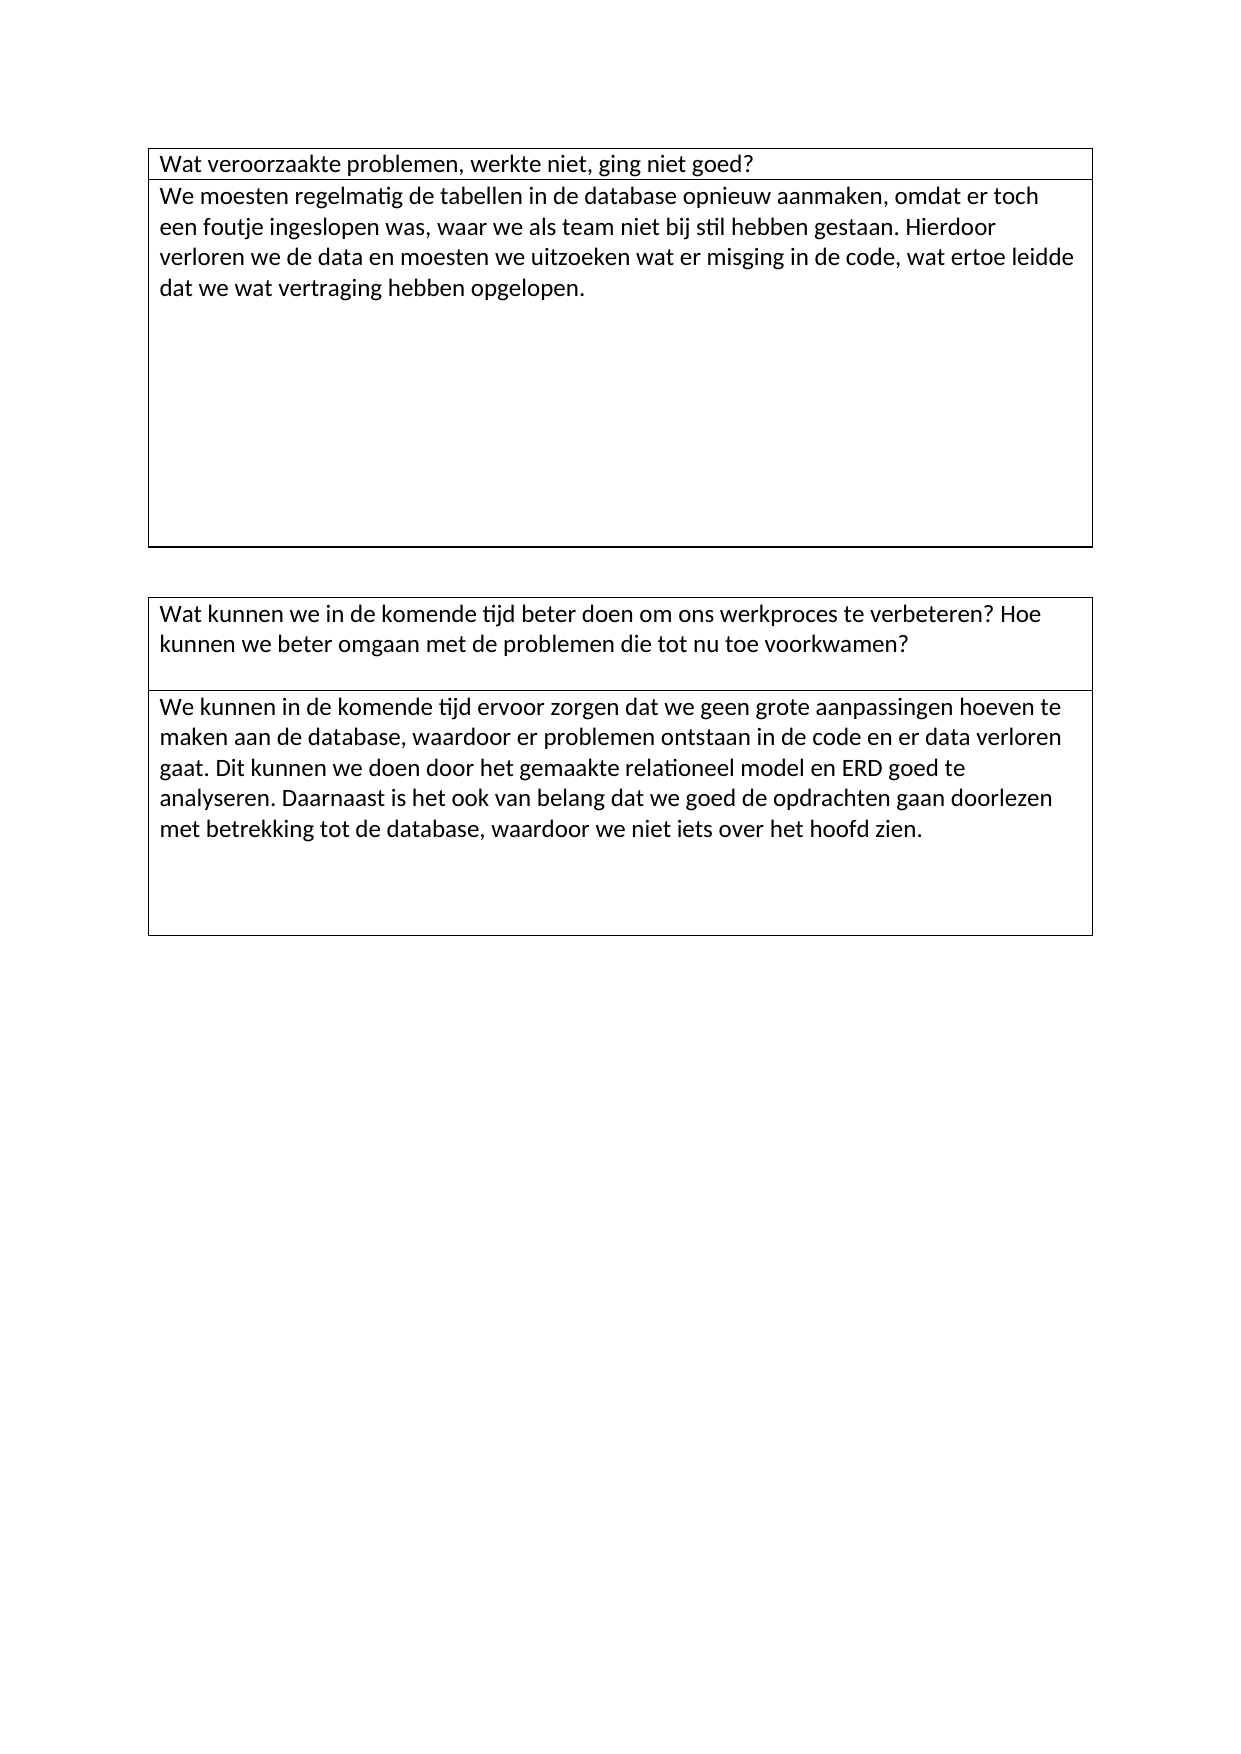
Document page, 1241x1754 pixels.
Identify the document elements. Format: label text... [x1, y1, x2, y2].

table_cell We kunnen in de komende tijd ervoor zorgen dat we geen grote aanpassingen hoeven te maken aan de database, waardoor er problemen ontstaan in de code en er data verloren gaat. Dit kunnen we doen door het gemaakte relationeel model en ERD goed te analyseren. Daarnaast is het ook van belang dat we goed de opdrachten gaan doorlezen met betrekking tot de database, waardoor we niet iets over het hoofd zien. [149, 691, 1092, 935]
table_cell We moesten regelmatig de tabellen in de database opnieuw aanmaken, omdat er toch een foutje ingeslopen was, waar we als team niet bij stil hebben gestaan. Hierdoor verloren we de data en moesten we uitzoeken wat er misging in de code, wat ertoe leidde dat we wat vertraging hebben opgelopen. [149, 180, 1092, 546]
table_header Wat kunnen we in de komende tijd beter doen om ons werkproces te verbeteren? Hoe kunnen we beter omgaan met de problemen die tot nu toe voorkwamen? [149, 598, 1092, 690]
table_header Wat veroorzaakte problemen, werkte niet, ging niet goed? [149, 149, 1092, 179]
